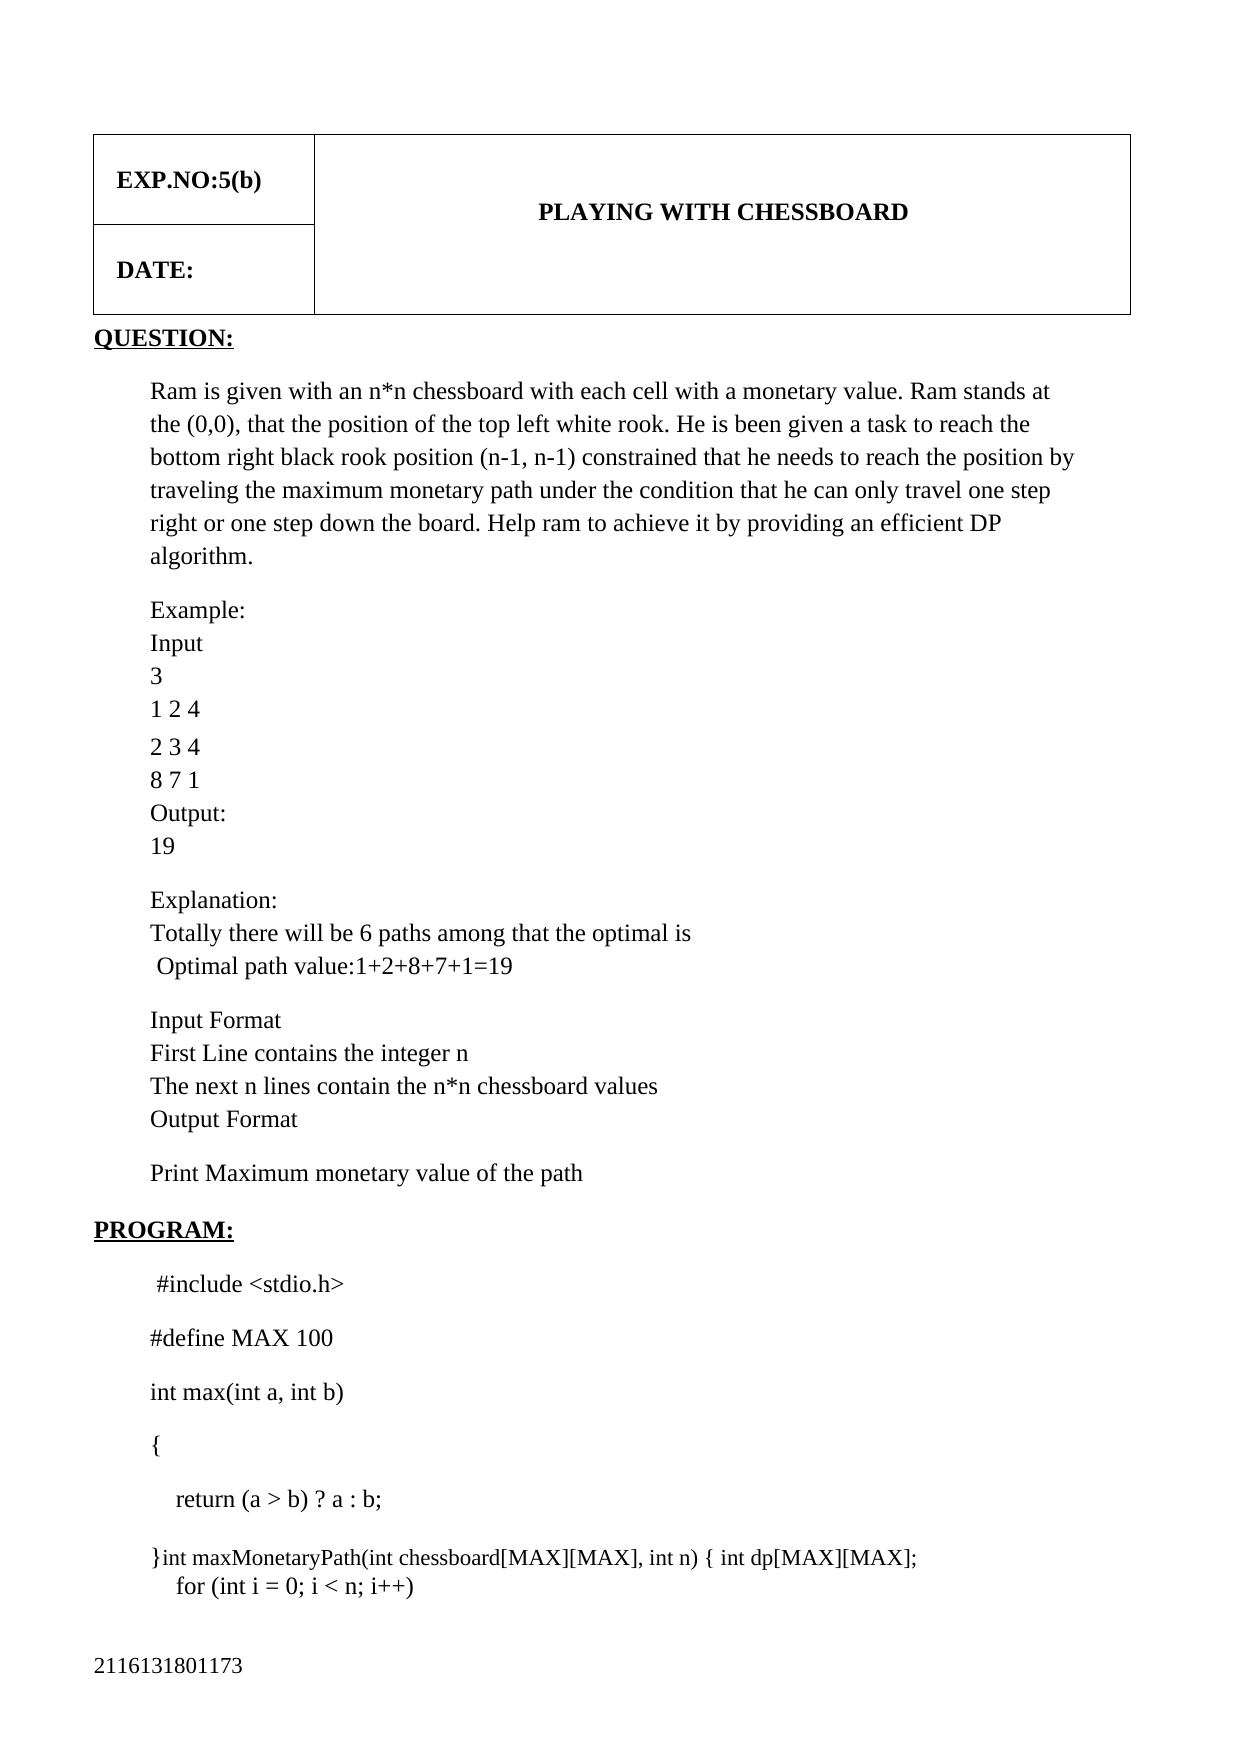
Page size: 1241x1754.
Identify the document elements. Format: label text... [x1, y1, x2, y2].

text Input Format [150, 1005, 1155, 1033]
text First Line contains the integer n [150, 1038, 1155, 1066]
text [176, 1571, 459, 1599]
table_header EXP.NO:5(b) [94, 135, 314, 224]
table_header PLAYING WITH CHESSBOARD [315, 135, 1130, 314]
text PROGRAM: [94, 1215, 1155, 1244]
text Explanation: [150, 885, 1155, 913]
text 1 2 4 [150, 694, 1155, 723]
text 19 [150, 831, 1155, 859]
text Print Maximum monetary value of the path [150, 1158, 1155, 1186]
text #include <stdio.h> #define MAX 100 int max(int a, int b) { [150, 1269, 361, 1459]
text 8 7 1 [150, 765, 1155, 793]
text Example: [150, 595, 1155, 624]
text Totally there will be 6 paths among that the optimal is Optimal path value:1+2+8+7+1=19 [150, 918, 723, 979]
text The next n lines contain the n*n chessboard values Output Format [150, 1071, 673, 1132]
text 2 3 4 [150, 732, 1155, 760]
table_cell DATE: [94, 225, 314, 314]
text Output: [150, 798, 1155, 826]
text Input 3 [150, 628, 203, 690]
text QUESTION: [94, 323, 1155, 352]
text return (a > b) ? a : b; [176, 1484, 1155, 1513]
text Ram is given with an n*n chessboard with each cell with a monetary value. Ram stands at the (0,0), that the position of the top left white rook. He is been given a task to reach the bottom right black rook position (n-1, n-1) constrained that he needs to reach the position by traveling the maximum monetary path under the condition that he can only travel one step right or one step down the board. Help ram to achieve it by providing an efficient DP algorithm. [150, 376, 1086, 570]
text }int maxMonetaryPath(int chessboard[MAX][MAX], int n) { int dp[MAX][MAX]; [150, 1542, 1155, 1571]
